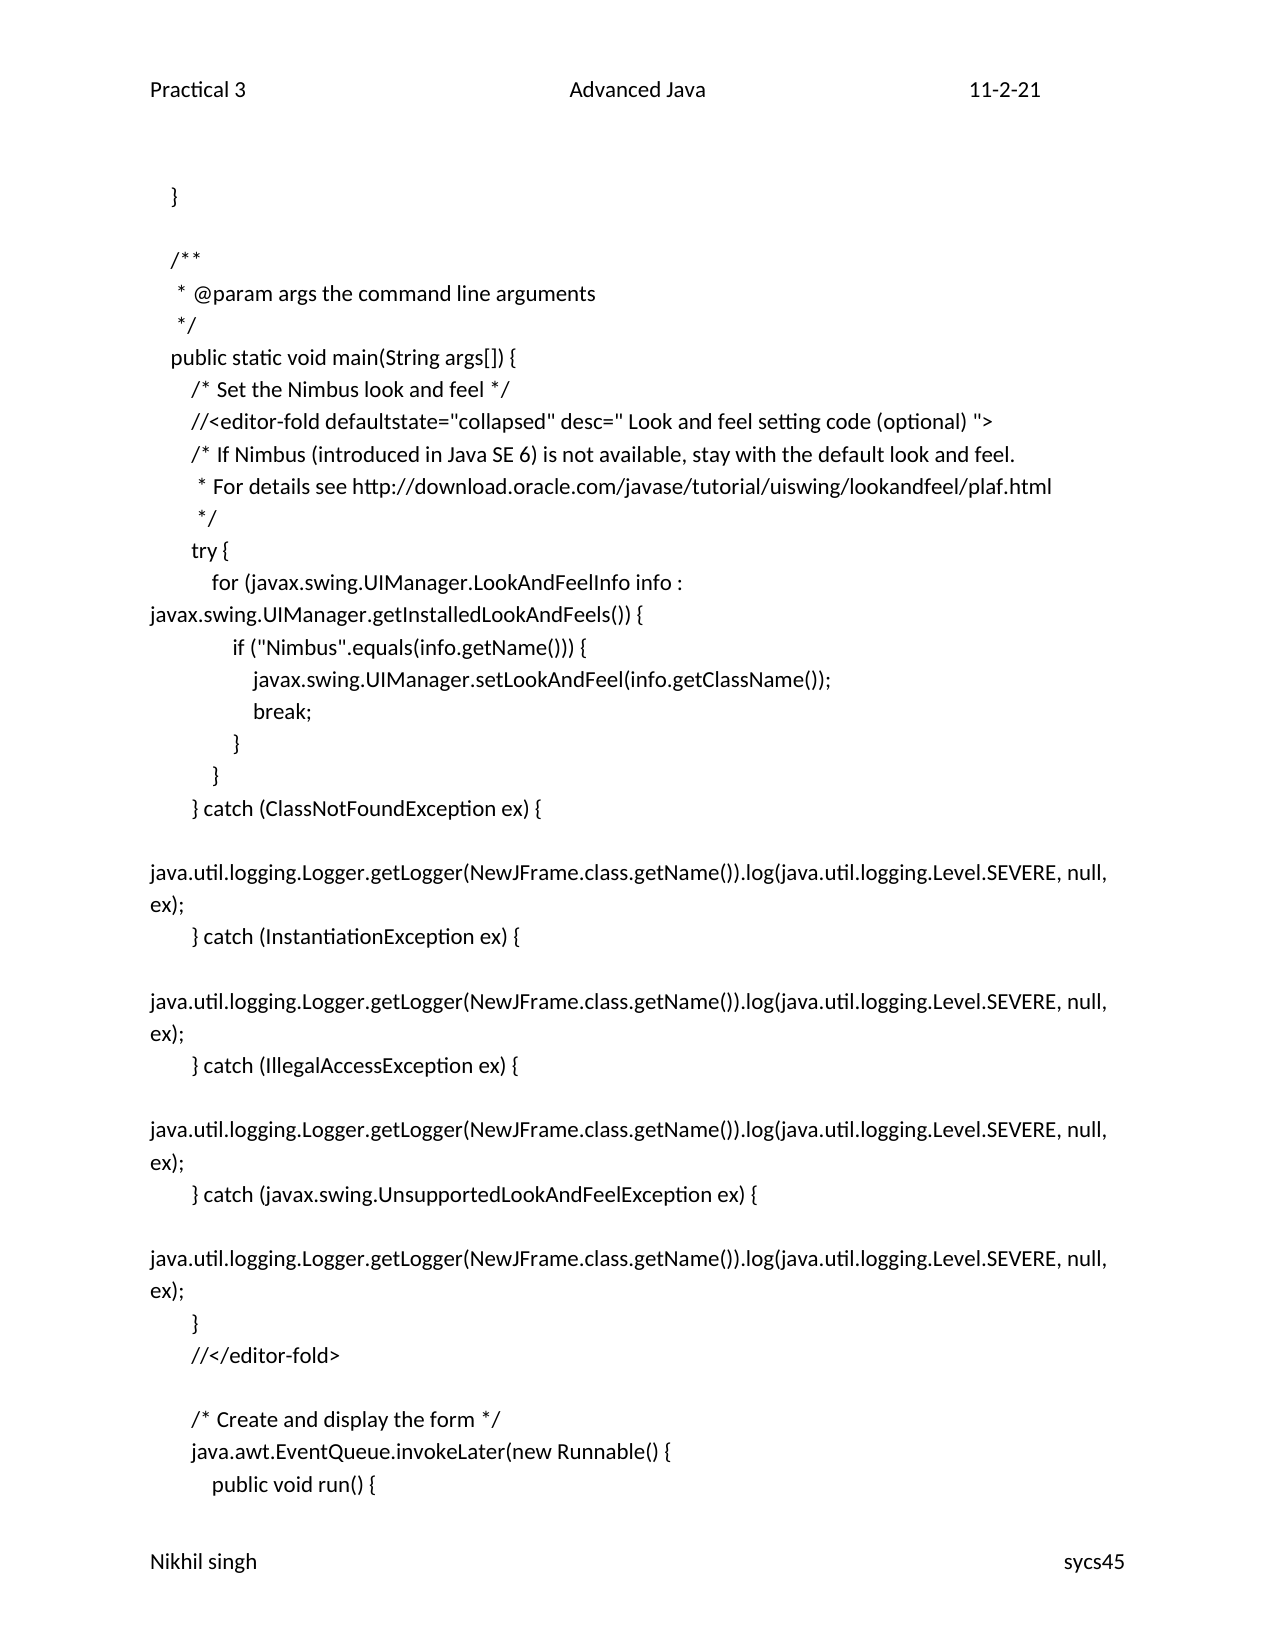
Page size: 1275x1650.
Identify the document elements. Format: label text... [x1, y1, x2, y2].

text /** [150, 247, 1125, 274]
text } [150, 182, 1125, 210]
text } catch (IllegalAccessException ex) { [150, 1051, 1125, 1079]
text } [150, 729, 1125, 757]
text */ [150, 504, 1125, 532]
text break; [150, 697, 1125, 725]
text * For details see http://download.oracle.com/javase/tutorial/uiswing/lookandfeel/plaf.html [150, 472, 1125, 500]
text /* If Nimbus (introduced in Java SE 6) is not available, stay with the default look and feel. [150, 440, 1125, 468]
text public void run() { [150, 1470, 1125, 1498]
text /* Set the Nimbus look and feel */ [150, 375, 1125, 403]
text * @param args the command line arguments [150, 279, 1125, 307]
text javax.swing.UIManager.setLookAndFeel(info.getClassName()); [150, 665, 1125, 693]
text public static void main(String args[]) { [150, 343, 1125, 371]
text java.awt.EventQueue.invokeLater(new Runnable() { [150, 1437, 1125, 1466]
text //</editor-fold> [150, 1341, 1125, 1369]
text java.util.logging.Logger.getLogger(NewJFrame.class.getName()).log(java.util.logging.Level.SEVERE, null, ex); [150, 1212, 1125, 1304]
text } catch (ClassNotFoundException ex) { [150, 794, 1125, 822]
text } catch (InstantiationException ex) { [150, 922, 1125, 951]
text java.util.logging.Logger.getLogger(NewJFrame.class.getName()).log(java.util.logging.Level.SEVERE, null, ex); [150, 1083, 1125, 1176]
text for (javax.swing.UIManager.LookAndFeelInfo info : javax.swing.UIManager.getInstalledLookAndFeels()) { [150, 568, 1125, 629]
text try { [150, 536, 1125, 564]
text java.util.logging.Logger.getLogger(NewJFrame.class.getName()).log(java.util.logging.Level.SEVERE, null, ex); [150, 826, 1125, 918]
text } catch (javax.swing.UnsupportedLookAndFeelException ex) { [150, 1180, 1125, 1208]
text if ("Nimbus".equals(info.getName())) { [150, 633, 1125, 661]
text //<editor-fold defaultstate="collapsed" desc=" Look and feel setting code (optional) "> [150, 407, 1125, 436]
text java.util.logging.Logger.getLogger(NewJFrame.class.getName()).log(java.util.logging.Level.SEVERE, null, ex); [150, 955, 1125, 1047]
text } [150, 762, 1125, 789]
text } [150, 1309, 1125, 1337]
text /* Create and display the form */ [150, 1405, 1125, 1433]
text */ [150, 311, 1125, 339]
